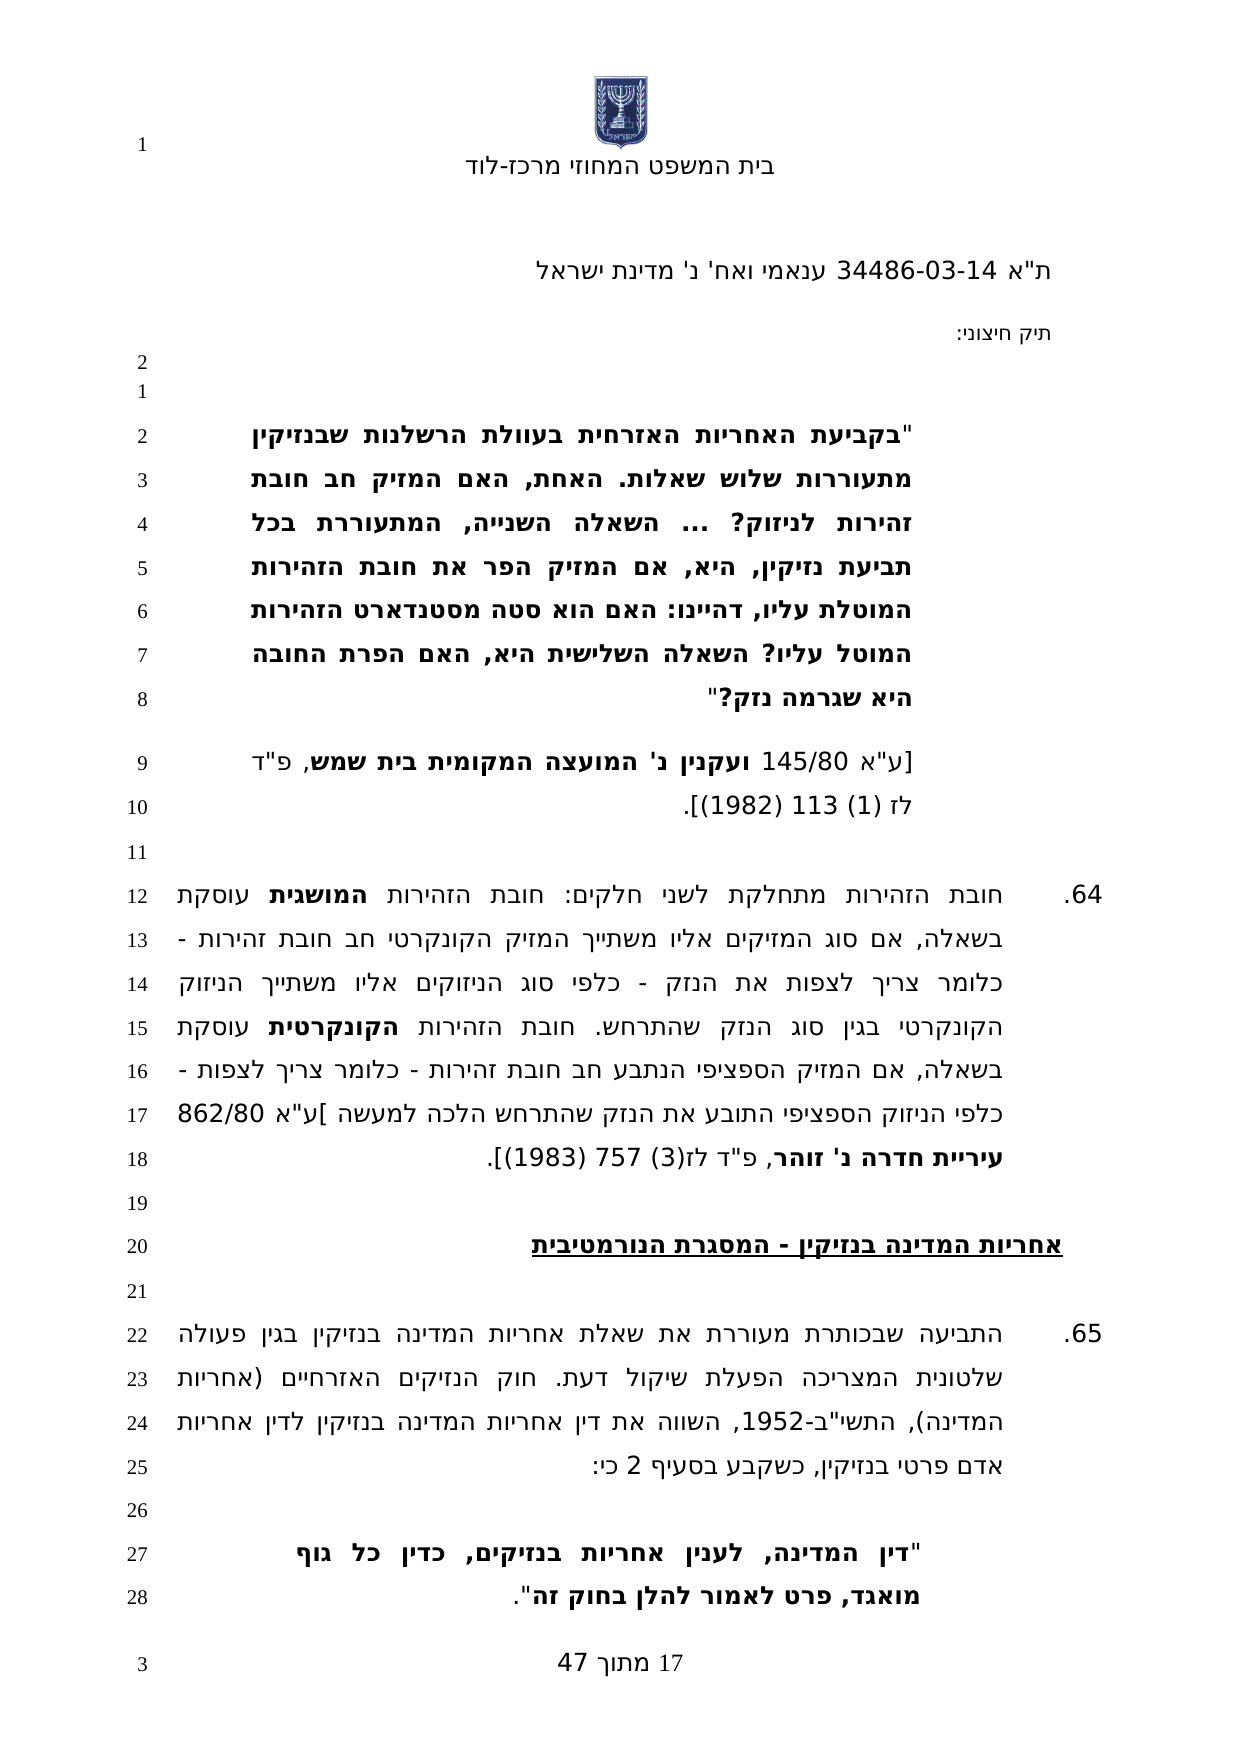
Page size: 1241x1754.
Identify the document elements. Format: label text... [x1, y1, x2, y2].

text "דין המדינה, לענין אחריות בנזיקים, כדין כל גוף מואגד, פרט לאמור להלן בחוק זה". [295, 1538, 921, 1611]
text אחריות המדינה בנזיקין - המסגרת הנורמטיבית [177, 1230, 1063, 1259]
picture [589, 75, 651, 152]
text [ע"א 145/80 ועקנין נ' המועצה המקומית בית שמש, פ"ד לז (1) 113 (1982)]. [251, 747, 913, 820]
list חובת הזהירות מתחלקת לשני חלקים: חובת הזהירות המושגית עוסקת בשאלה, אם סוג המזיקים אליו משתייך המזיק הקונקרטי חב חובת זהירות - כלומר צריך לצפות את הנזק - כלפי סוג הניזוקים אליו משתייך הניזוק הקונקרטי בגין סוג הנזק שהתרחש. חובת הזהירות הקונקרטית עוסקת בשאלה, אם המזיק הספציפי הנתבע חב חובת זהירות - כלומר צריך לצפות - כלפי הניזוק הספציפי התובע את הנזק שהתרחש הלכה למעשה ]ע"א 862/80 עיריית חדרה נ' זוהר, פ"ד לז(3) 757 (1983)]. [177, 881, 1063, 1172]
list התביעה שבכותרת מעוררת את שאלת אחריות המדינה בנזיקין בגין פעולה שלטונית המצריכה הפעלת שיקול דעת. חוק הנזיקים האזרחיים (אחריות המדינה), התשי"ב-1952, השווה את דין אחריות המדינה בנזיקין לדין אחריות אדם פרטי בנזיקין, כשקבע בסעיף 2 כי: [177, 1319, 1063, 1480]
text "בקביעת האחריות האזרחית בעוולת הרשלנות שבנזיקין מתעוררות שלוש שאלות. האחת, האם המזיק חב חובת זהירות לניזוק? ... השאלה השנייה, המתעוררת בכל תביעת נזיקין, היא, אם המזיק הפר את חובת הזהירות המוטלת עליו, דהיינו: האם הוא סטה מסטנדארט הזהירות המוטל עליו? השאלה השלישית היא, האם הפרת החובה היא שגרמה נזק?" [251, 420, 913, 712]
